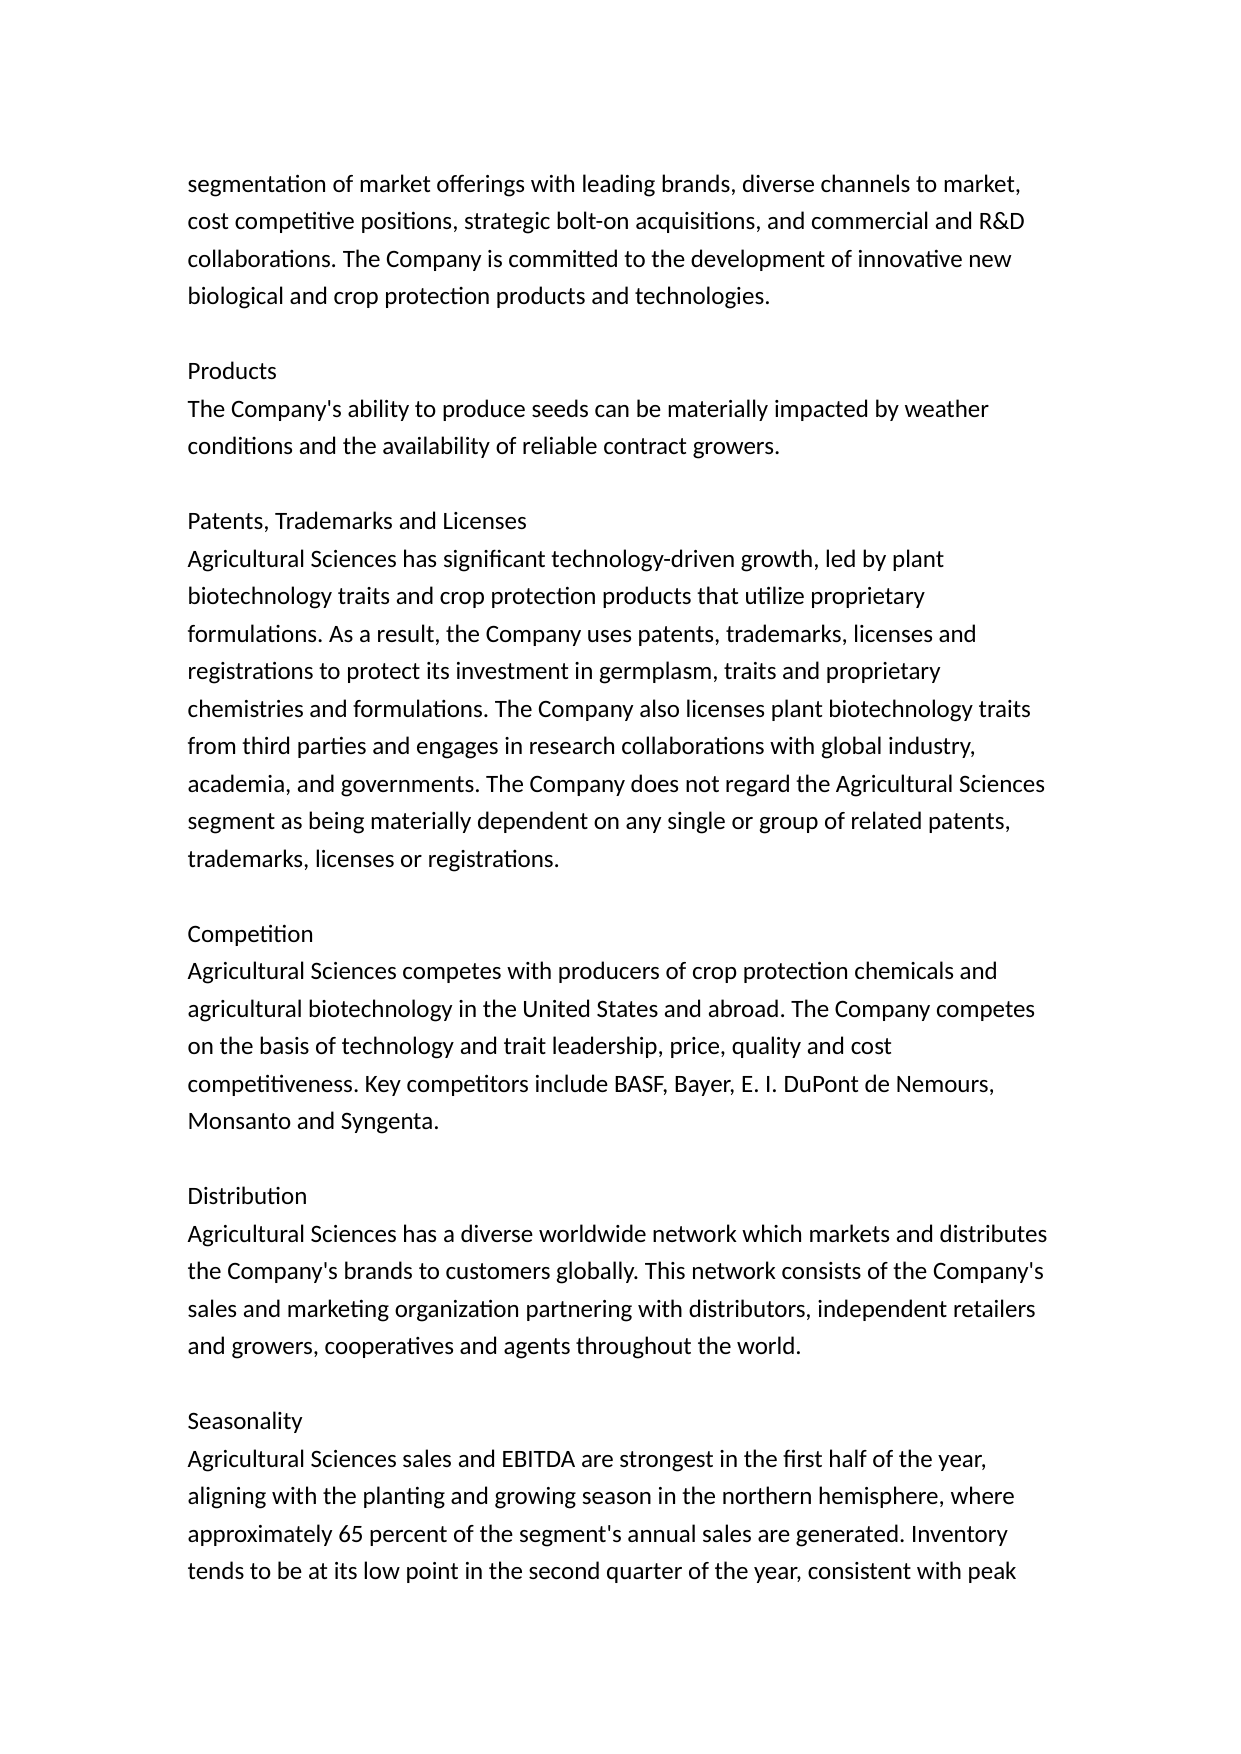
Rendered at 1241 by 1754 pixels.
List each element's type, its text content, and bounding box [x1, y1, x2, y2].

text Patents, Trademarks and Licenses [187, 502, 1053, 539]
text Agricultural Sciences has a diverse worldwide network which markets and distributes the Company's brands to customers globally. This network consists of the Company's sales and marketing organization partnering with distributors, independent retailers and growers, cooperatives and agents throughout the world. [187, 1214, 1053, 1364]
text Products [187, 352, 1053, 389]
text Seasonality [187, 1402, 1053, 1439]
text The Company's ability to produce seeds can be materially impacted by weather conditions and the availability of reliable contract growers. [187, 389, 1053, 464]
text Agricultural Sciences competes with producers of crop protection chemicals and agricultural biotechnology in the United States and abroad. The Company competes on the basis of technology and trait leadership, price, quality and cost competitiveness. Key competitors include BASF, Bayer, E. I. DuPont de Nemours, Monsanto and Syngenta. [187, 952, 1053, 1139]
text Distribution [187, 1177, 1053, 1214]
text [187, 164, 1053, 314]
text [187, 1439, 1053, 1589]
text Agricultural Sciences has significant technology-driven growth, led by plant biotechnology traits and crop protection products that utilize proprietary formulations. As a result, the Company uses patents, trademarks, licenses and registrations to protect its investment in germplasm, traits and proprietary chemistries and formulations. The Company also licenses plant biotechnology traits from third parties and engages in research collaborations with global industry, academia, and governments. The Company does not regard the Agricultural Sciences segment as being materially dependent on any single or group of related patents, trademarks, licenses or registrations. [187, 539, 1053, 877]
text Competition [187, 914, 1053, 952]
